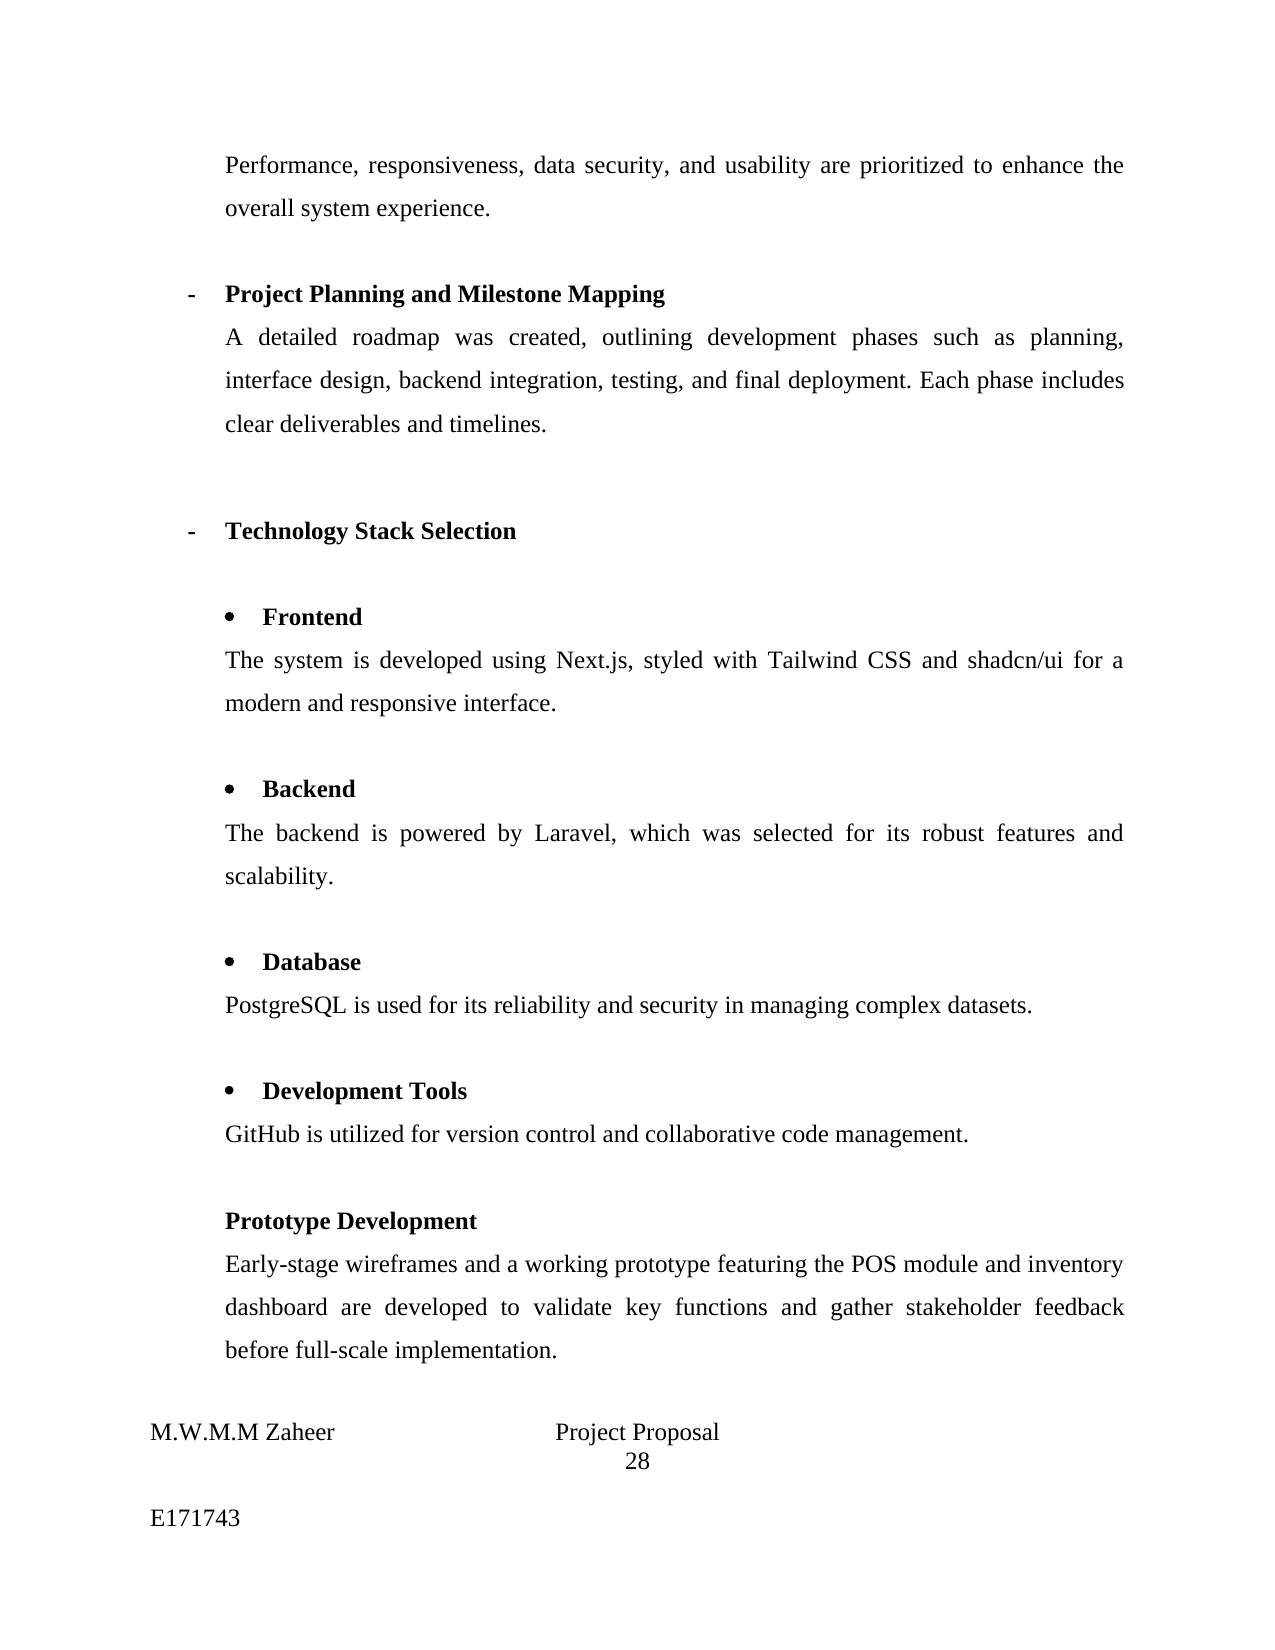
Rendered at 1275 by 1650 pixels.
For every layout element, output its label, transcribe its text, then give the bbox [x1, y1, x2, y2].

list Early-stage wireframes and a working prototype featuring the POS module and inventory dashboard are developed to validate key functions and gather stakeholder feedback before full-scale implementation. [225, 1249, 1125, 1364]
list Backend [225, 774, 1125, 803]
list Development Tools [225, 1076, 1125, 1105]
list GitHub is utilized for version control and collaborative code management. [225, 1119, 1125, 1148]
list The backend is powered by Laravel, which was selected for its robust features and scalability. [225, 818, 1125, 889]
list The system is developed using Next.js, styled with Tailwind CSS and shadcn/ui for a modern and responsive interface. [225, 645, 1125, 717]
list Database [225, 947, 1125, 976]
list Prototype Development [225, 1206, 1125, 1234]
list Frontend [225, 602, 1125, 631]
list Technology Stack Selection [187, 516, 1125, 544]
list A detailed roadmap was created, outlining development phases such as planning, interface design, backend integration, testing, and final deployment. Each phase includes clear deliverables and timelines. [225, 322, 1125, 437]
list PostgreSQL is used for its reliability and security in managing complex datasets. [225, 990, 1125, 1019]
list Project Planning and Milestone Mapping [187, 279, 1125, 308]
list Performance, responsiveness, data security, and usability are prioritized to enhance the overall system experience. [225, 150, 1125, 222]
